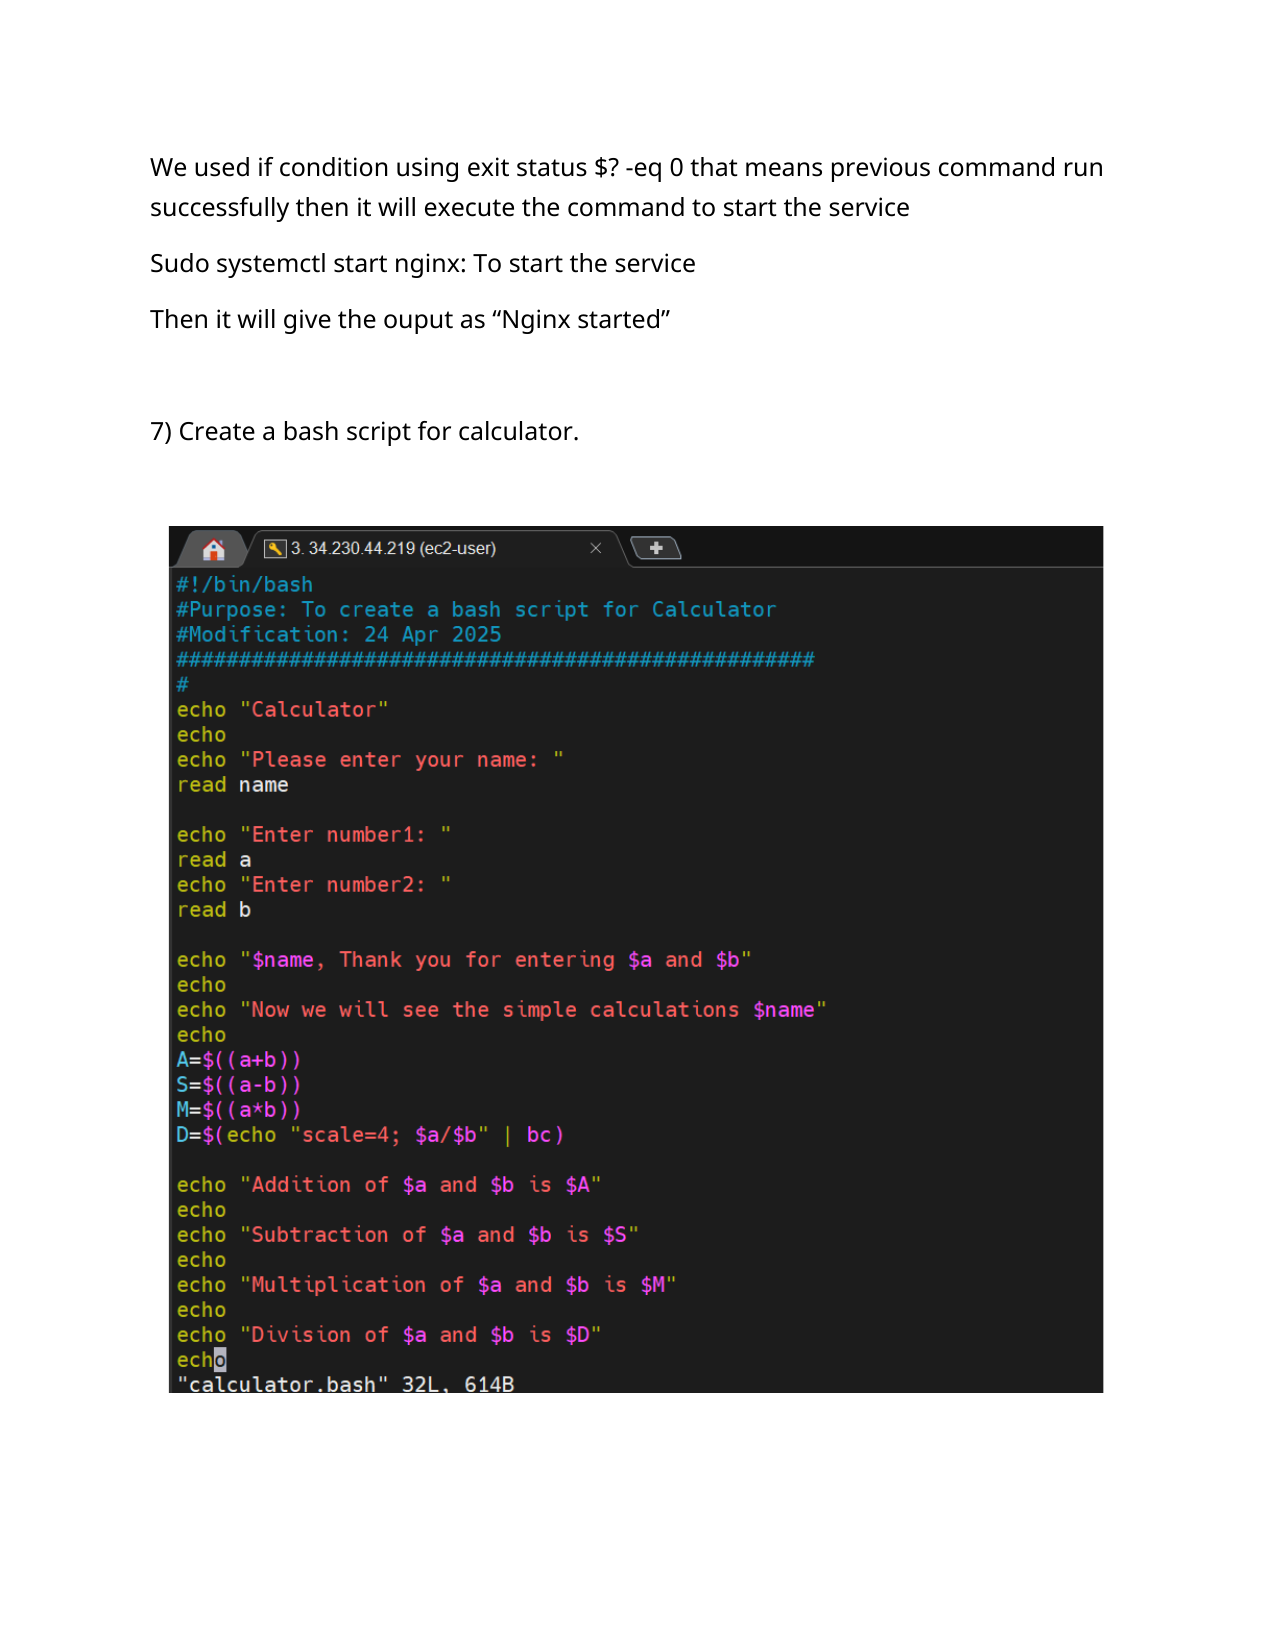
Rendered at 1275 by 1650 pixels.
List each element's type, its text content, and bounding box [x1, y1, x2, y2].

text 7) Create a bash script for calculator. [150, 414, 1125, 448]
text Then it will give the ouput as “Nginx started” [150, 302, 1125, 336]
text We used if condition using exit status $? -eq 0 that means previous command run successfully then it will execute the command to start the service [150, 150, 1125, 223]
text Sudo systemctl start nginx: To start the service [150, 246, 1125, 280]
